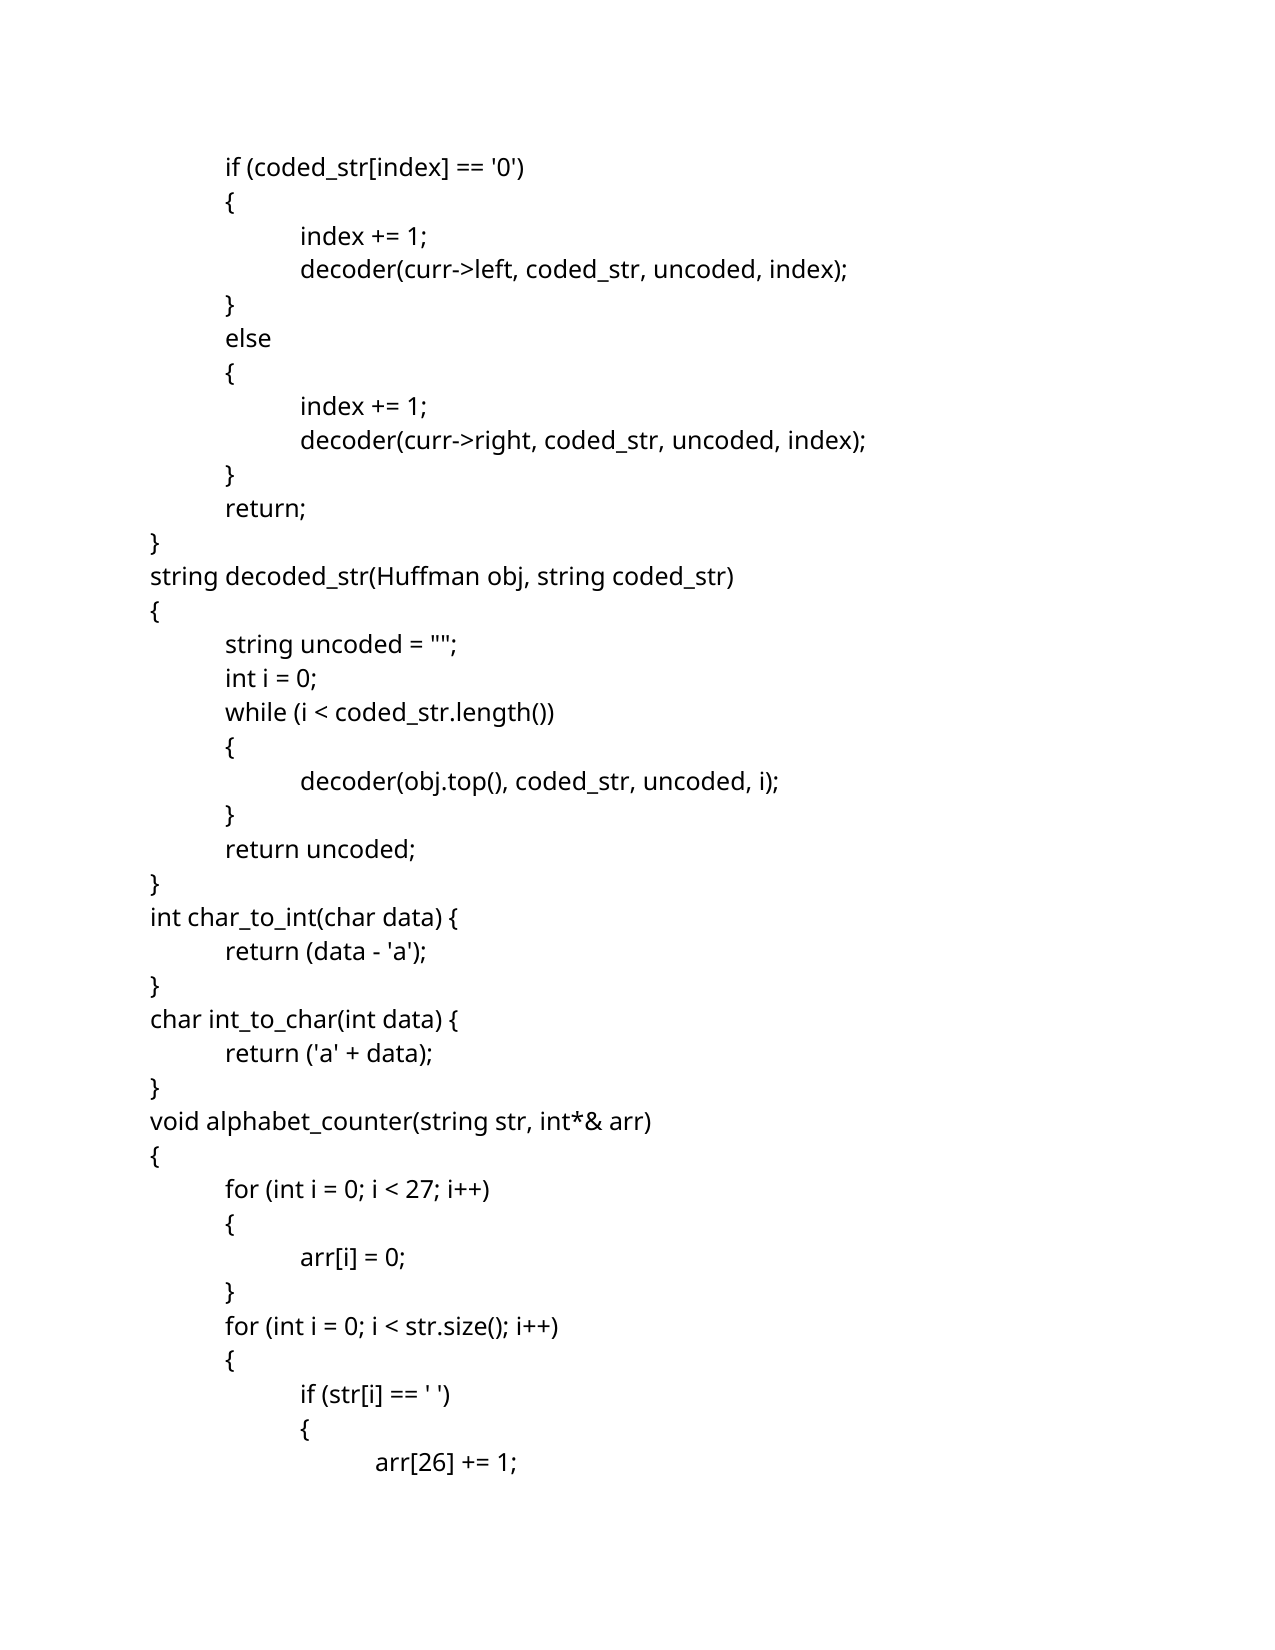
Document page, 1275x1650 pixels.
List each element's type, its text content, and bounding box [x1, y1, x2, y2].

text return ('a' + data); [150, 1036, 1125, 1070]
text string decoded_str(Huffman obj, string coded_str) [150, 559, 1125, 593]
text { [150, 593, 1125, 627]
text for (int i = 0; i < 27; i++) [150, 1172, 1125, 1206]
text string uncoded = ""; [150, 627, 1125, 661]
text } [150, 967, 1125, 1002]
text decoder(obj.top(), coded_str, uncoded, i); [150, 763, 1125, 797]
text { [150, 184, 1125, 218]
text { [150, 729, 1125, 763]
text return; [150, 491, 1125, 525]
text { [150, 354, 1125, 388]
text } [150, 797, 1125, 831]
text index += 1; [150, 388, 1125, 422]
text } [150, 286, 1125, 320]
text } [150, 525, 1125, 559]
text decoder(curr->right, coded_str, uncoded, index); [150, 422, 1125, 457]
text } [150, 457, 1125, 491]
text { [150, 1410, 1125, 1444]
text int char_to_int(char data) { [150, 899, 1125, 933]
text { [150, 1342, 1125, 1376]
text void alphabet_counter(string str, int*& arr) [150, 1104, 1125, 1138]
text } [150, 1274, 1125, 1308]
text decoder(curr->left, coded_str, uncoded, index); [150, 252, 1125, 286]
text if (str[i] == ' ') [150, 1376, 1125, 1410]
text index += 1; [150, 218, 1125, 252]
text } [150, 865, 1125, 899]
text while (i < coded_str.length()) [150, 695, 1125, 729]
text for (int i = 0; i < str.size(); i++) [150, 1308, 1125, 1342]
text { [150, 1138, 1125, 1172]
text return (data - 'a'); [150, 933, 1125, 967]
text arr[i] = 0; [150, 1240, 1125, 1274]
text else [150, 320, 1125, 354]
text int i = 0; [150, 661, 1125, 695]
text if (coded_str[index] == '0') [150, 150, 1125, 184]
text } [150, 1070, 1125, 1104]
text char int_to_char(int data) { [150, 1002, 1125, 1036]
text arr[26] += 1; [150, 1444, 1125, 1478]
text { [150, 1206, 1125, 1240]
text return uncoded; [150, 831, 1125, 865]
